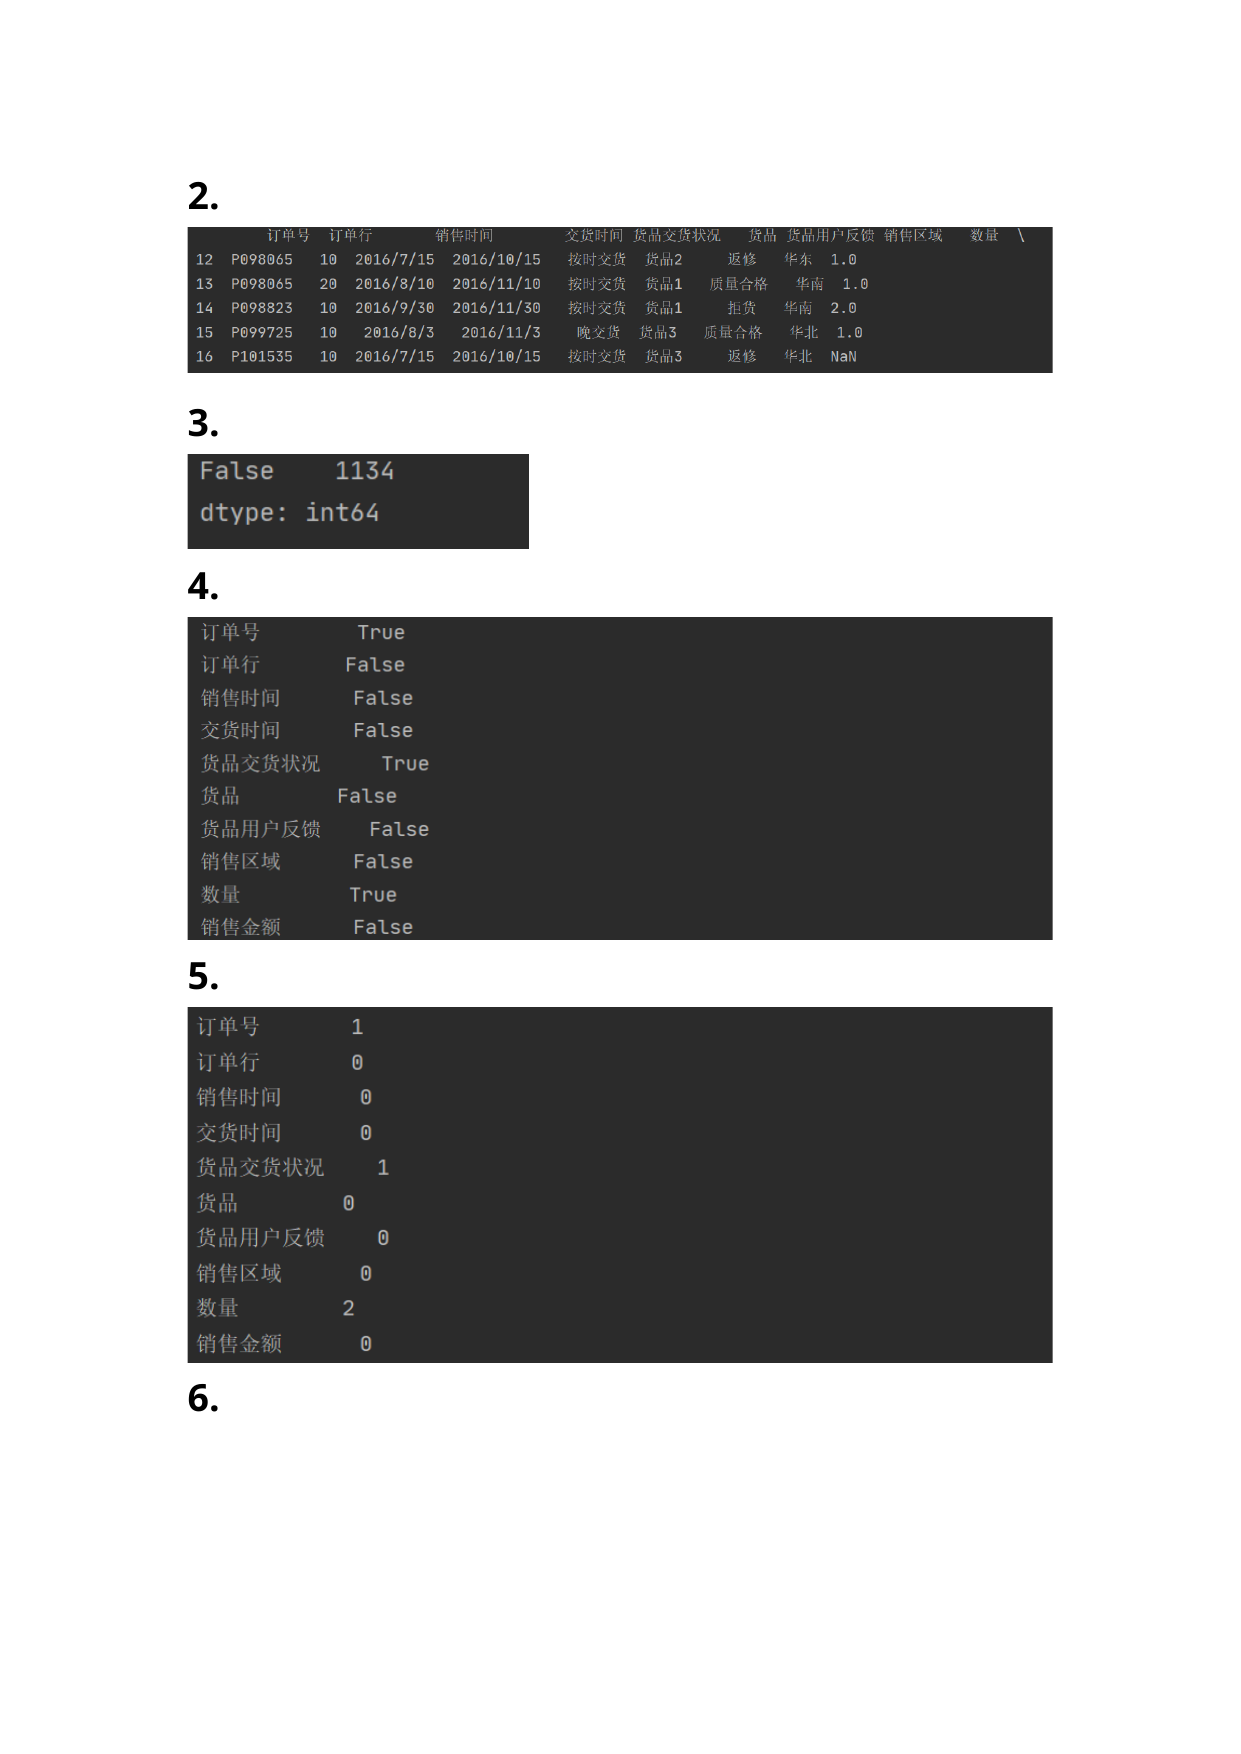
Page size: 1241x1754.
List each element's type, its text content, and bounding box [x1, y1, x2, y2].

text 2. [187, 162, 1053, 227]
picture [187, 227, 1053, 373]
text 4. [187, 552, 1053, 617]
text 3. [187, 389, 1053, 454]
picture [187, 617, 1053, 940]
text 6. [187, 1364, 1053, 1429]
picture [187, 454, 529, 549]
picture [187, 1007, 1053, 1363]
text 5. [187, 942, 1053, 1007]
